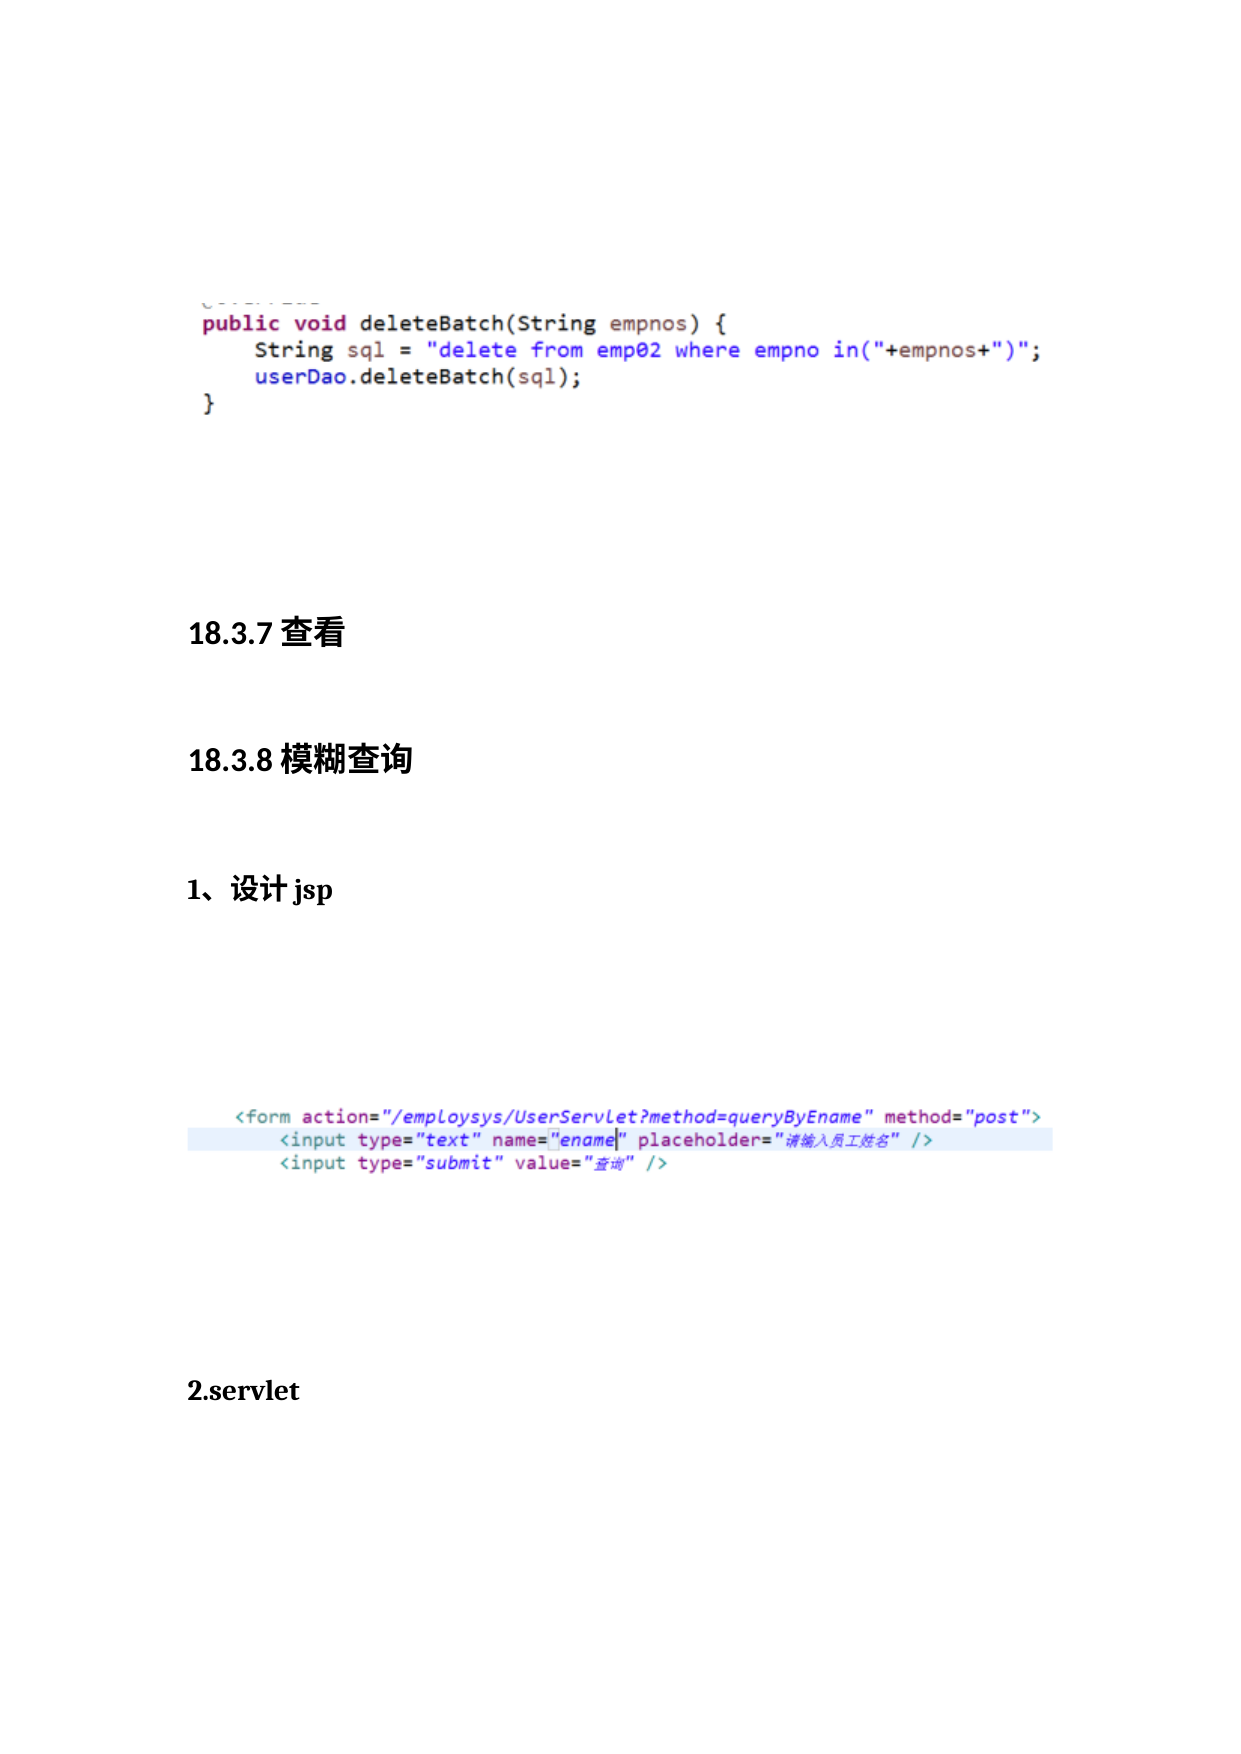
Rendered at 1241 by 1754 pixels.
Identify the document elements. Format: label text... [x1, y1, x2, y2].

text 模糊查询 [187, 725, 1053, 790]
text 查看 [187, 598, 1053, 663]
text 1、设计jsp [187, 854, 1053, 919]
picture [187, 1106, 1053, 1177]
text 2.servlet [187, 1358, 1053, 1423]
picture [187, 303, 1053, 427]
